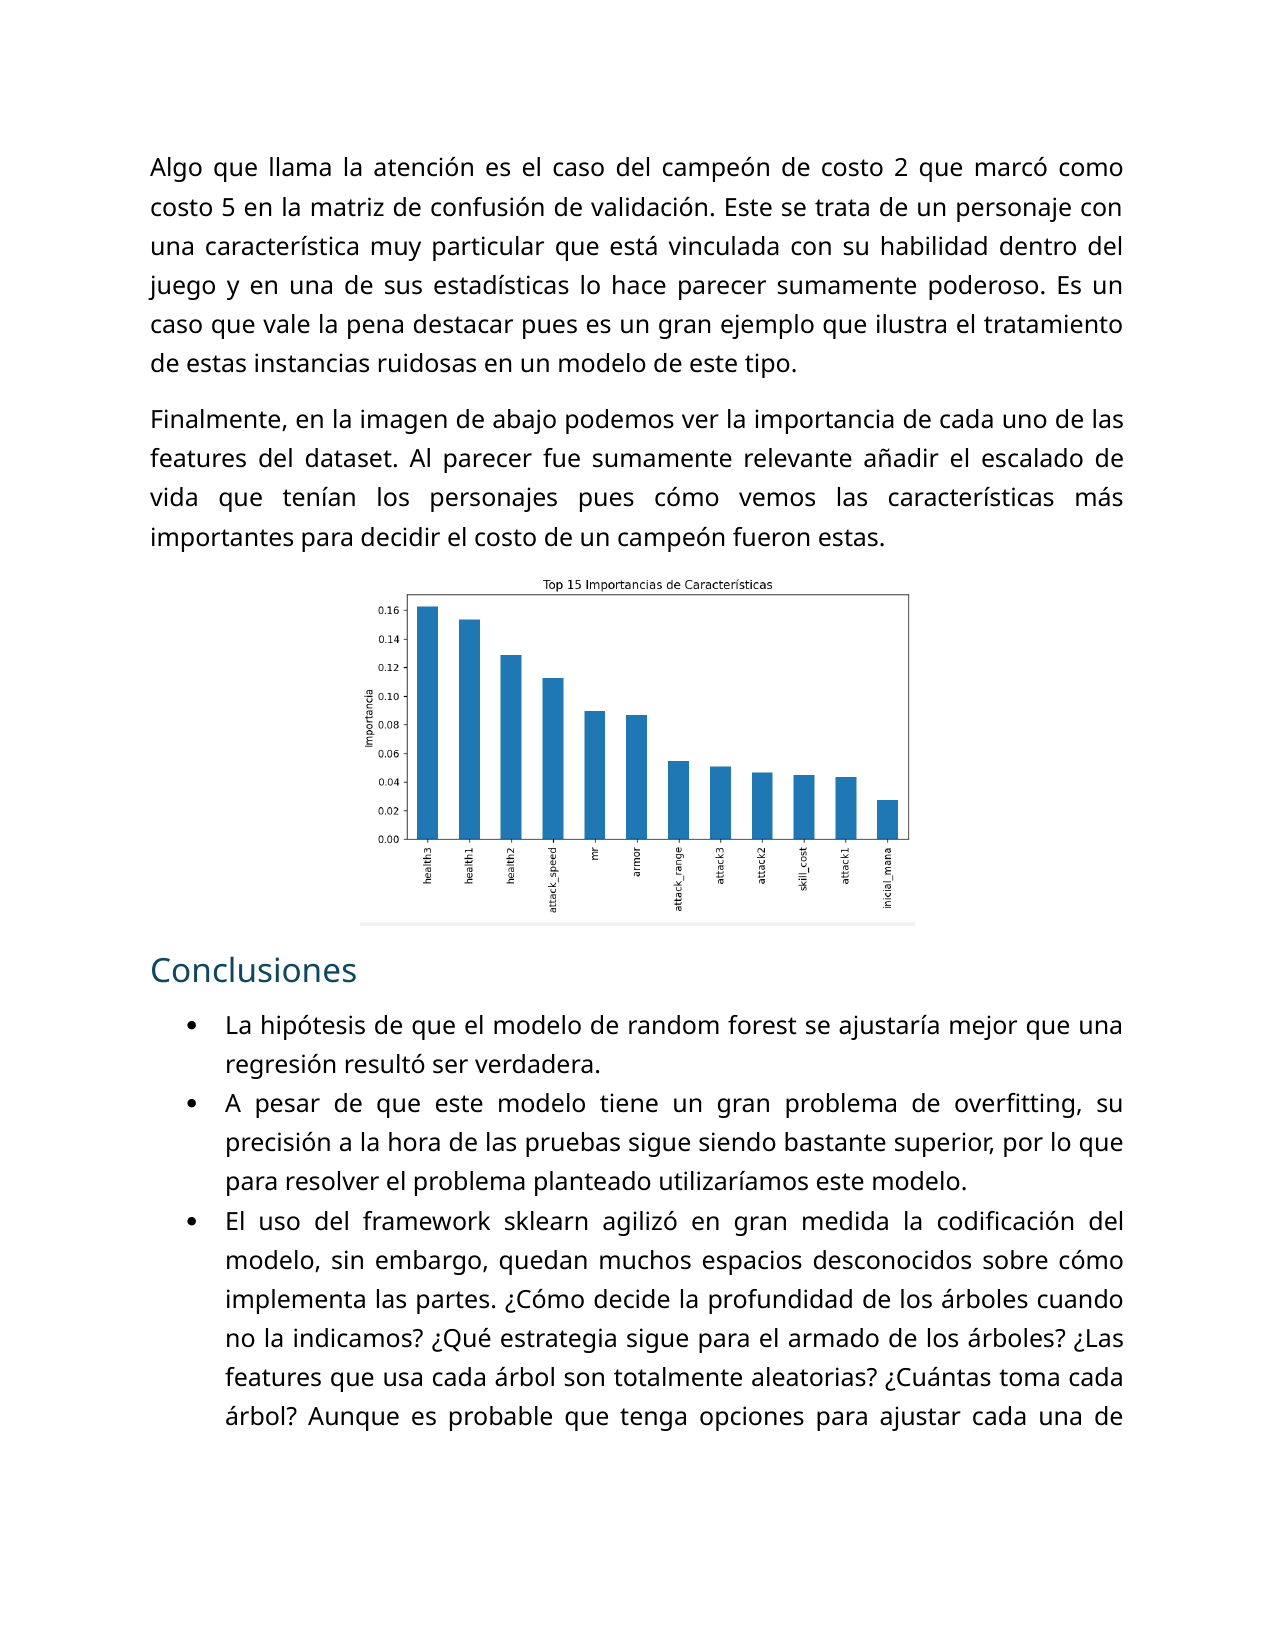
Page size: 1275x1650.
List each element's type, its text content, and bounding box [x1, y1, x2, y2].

picture [359, 575, 916, 926]
subtitle Conclusiones [150, 947, 1125, 992]
list La hipótesis de que el modelo de random forest se ajustaría mejor que una regresión resultó ser verdadera. [187, 1007, 1125, 1081]
text Finalmente, en la imagen de abajo podemos ver la importancia de cada uno de las features del dataset. Al parecer fue sumamente relevante añadir el escalado de vida que tenían los personajes pues cómo vemos las características más importantes para decidir el costo de un campeón fueron estas. [150, 402, 1125, 553]
list A pesar de que este modelo tiene un gran problema de overfitting, su precisión a la hora de las pruebas sigue siendo bastante superior, por lo que para resolver el problema planteado utilizaríamos este modelo. [187, 1086, 1125, 1198]
text Algo que llama la atención es el caso del campeón de costo 2 que marcó como costo 5 en la matriz de confusión de validación. Este se trata de un personaje con una característica muy particular que está vinculada con su habilidad dentro del juego y en una de sus estadísticas lo hace parecer sumamente poderoso. Es un caso que vale la pena destacar pues es un gran ejemplo que ilustra el tratamiento de estas instancias ruidosas en un modelo de este tipo. [150, 150, 1125, 380]
